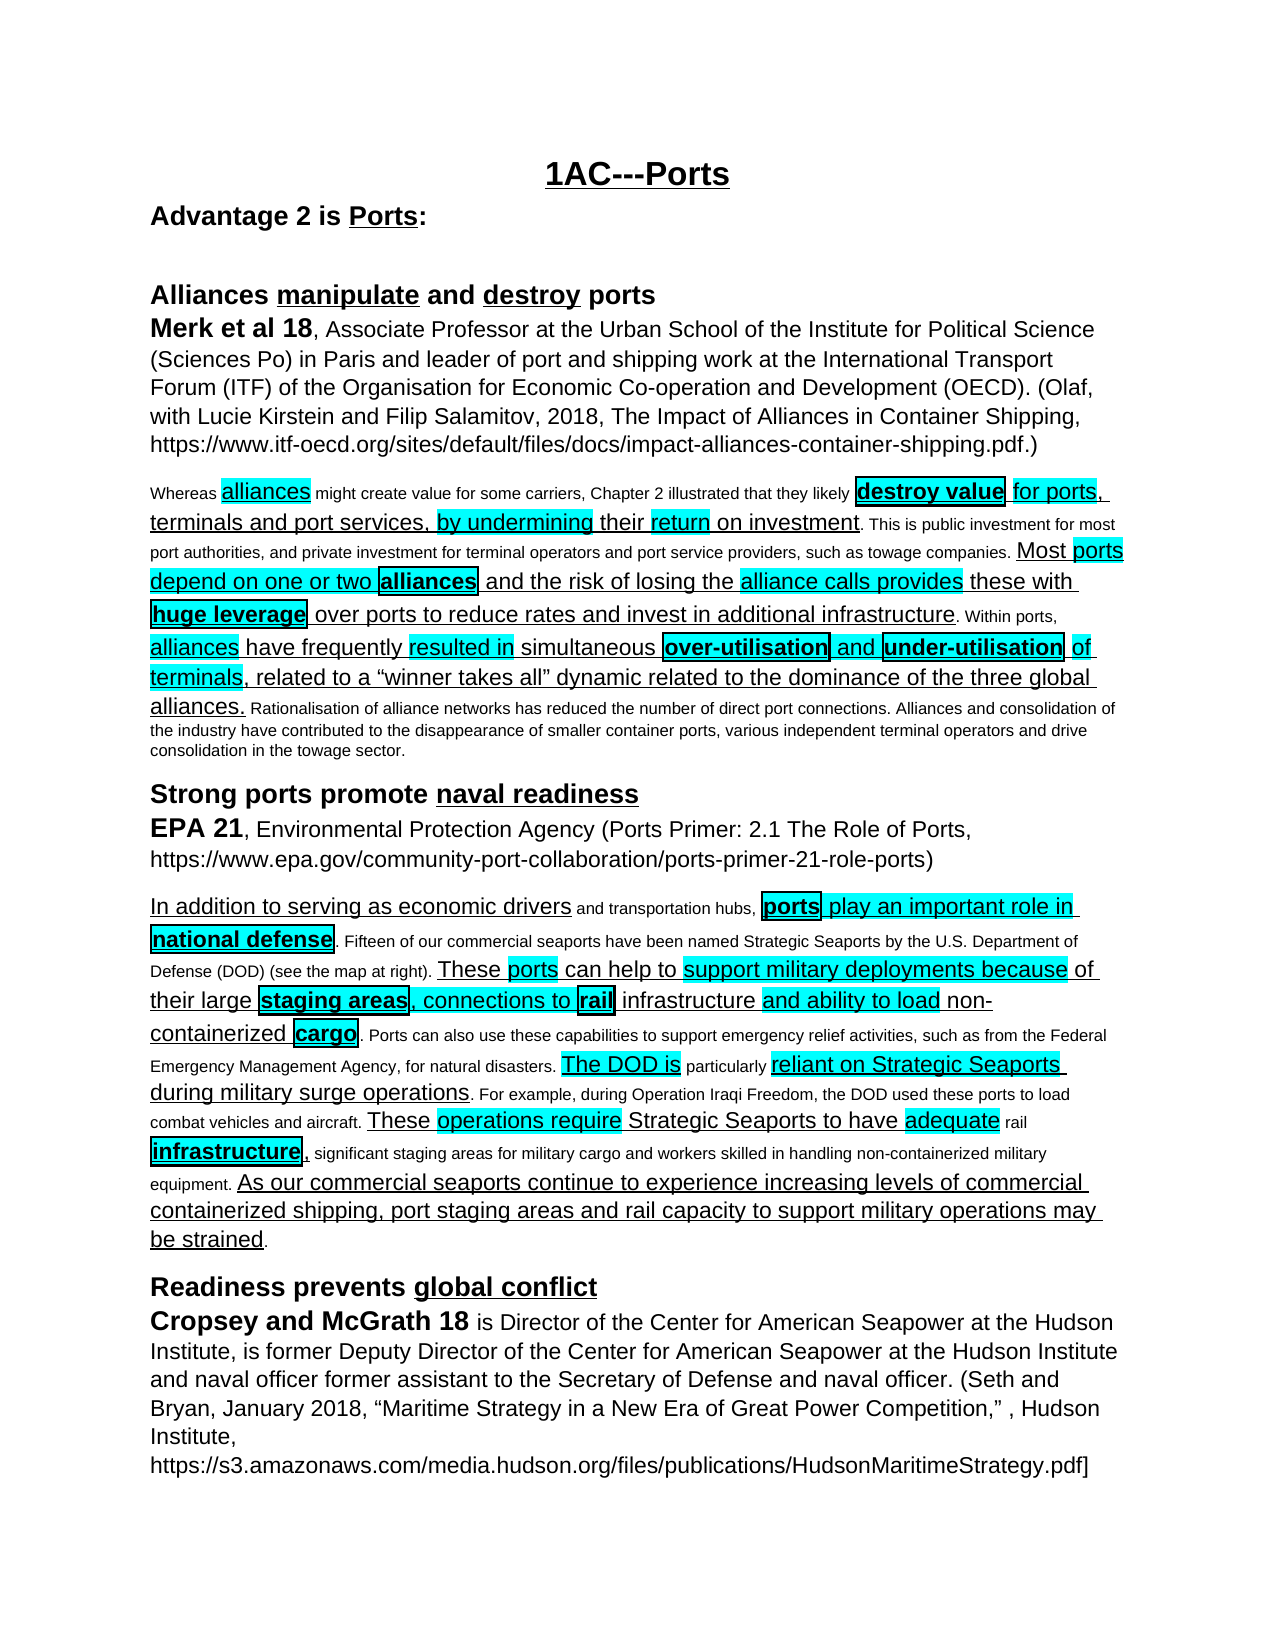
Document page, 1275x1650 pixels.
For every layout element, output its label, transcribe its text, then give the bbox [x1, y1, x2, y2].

subtitle 1AC---Ports [150, 154, 1125, 193]
text Merk et al 18, Associate Professor at the Urban School of the Institute for Political Science (Sciences Po) in Paris and leader of port and shipping work at the International Transport Forum (ITF) of the Organisation for Economic Co-operation and Development (OECD). (Olaf, with Lucie Kirstein and Filip Salamitov, 2018, The Impact of Alliances in Container Shipping, https://www.itf-oecd.org/sites/default/files/docs/impact-alliances-container-shipping.pdf.) [150, 312, 1125, 457]
text EPA 21, Environmental Protection Agency (Ports Primer: 2.1 The Role of Ports, https://www.epa.gov/community-port-collaboration/ports-primer-21-role-ports) [150, 812, 1125, 872]
subtitle Alliances manipulate and destroy ports [150, 279, 1125, 310]
subtitle Readiness prevents global conflict [150, 1271, 1125, 1302]
subtitle Strong ports promote naval readiness [150, 778, 1125, 810]
subtitle Advantage 2 is Ports: [150, 200, 1125, 231]
text Cropsey and McGrath 18 is Director of the Center for American Seapower at the Hudson Institute, is former Deputy Director of the Center for American Seapower at the Hudson Institute and naval officer former assistant to the Secretary of Defense and naval officer. (Seth and Bryan, January 2018, “Maritime Strategy in a New Era of Great Power Competition,” , Hudson Institute, https://s3.amazonaws.com/media.hudson.org/files/publications/HudsonMaritimeStrategy.pdf] [150, 1304, 1125, 1478]
text Whereas alliances might create value for some carriers, Chapter 2 illustrated that they likely destroy value for ports, terminals and port services, by undermining their return on investment. This is public investment for most port authorities, and private investment for terminal operators and port service providers, such as towage companies. Most ports depend on one or two alliances and the risk of losing the alliance calls provides these with huge leverage over ports to reduce rates and invest in additional infrastructure. Within ports, alliances have frequently resulted in simultaneous over-utilisation and under-utilisation of terminals, related to a “winner takes all” dynamic related to the dominance of the three global alliances. Rationalisation of alliance networks has reduced the number of direct port connections. Alliances and consolidation of the industry have contributed to the disappearance of smaller container ports, various independent terminal operators and drive consolidation in the towage sector. [150, 476, 1125, 760]
text In addition to serving as economic drivers and transportation hubs, ports play an important role in national defense. Fifteen of our commercial seaports have been named Strategic Seaports by the U.S. Department of Defense (DOD) (see the map at right). These ports can help to support military deployments because of their large staging areas, connections to rail infrastructure and ability to load non-containerized cargo. Ports can also use these capabilities to support emergency relief activities, such as from the Federal Emergency Management Agency, for natural disasters. The DOD is particularly reliant on Strategic Seaports during military surge operations. For example, during Operation Iraqi Freedom, the DOD used these ports to load combat vehicles and aircraft. These operations require Strategic Seaports to have adequate rail infrastructure, significant staging areas for military cargo and workers skilled in handling non-containerized military equipment. As our commercial seaports continue to experience increasing levels of commercial containerized shipping, port staging areas and rail capacity to support military operations may be strained. [150, 891, 1125, 1252]
